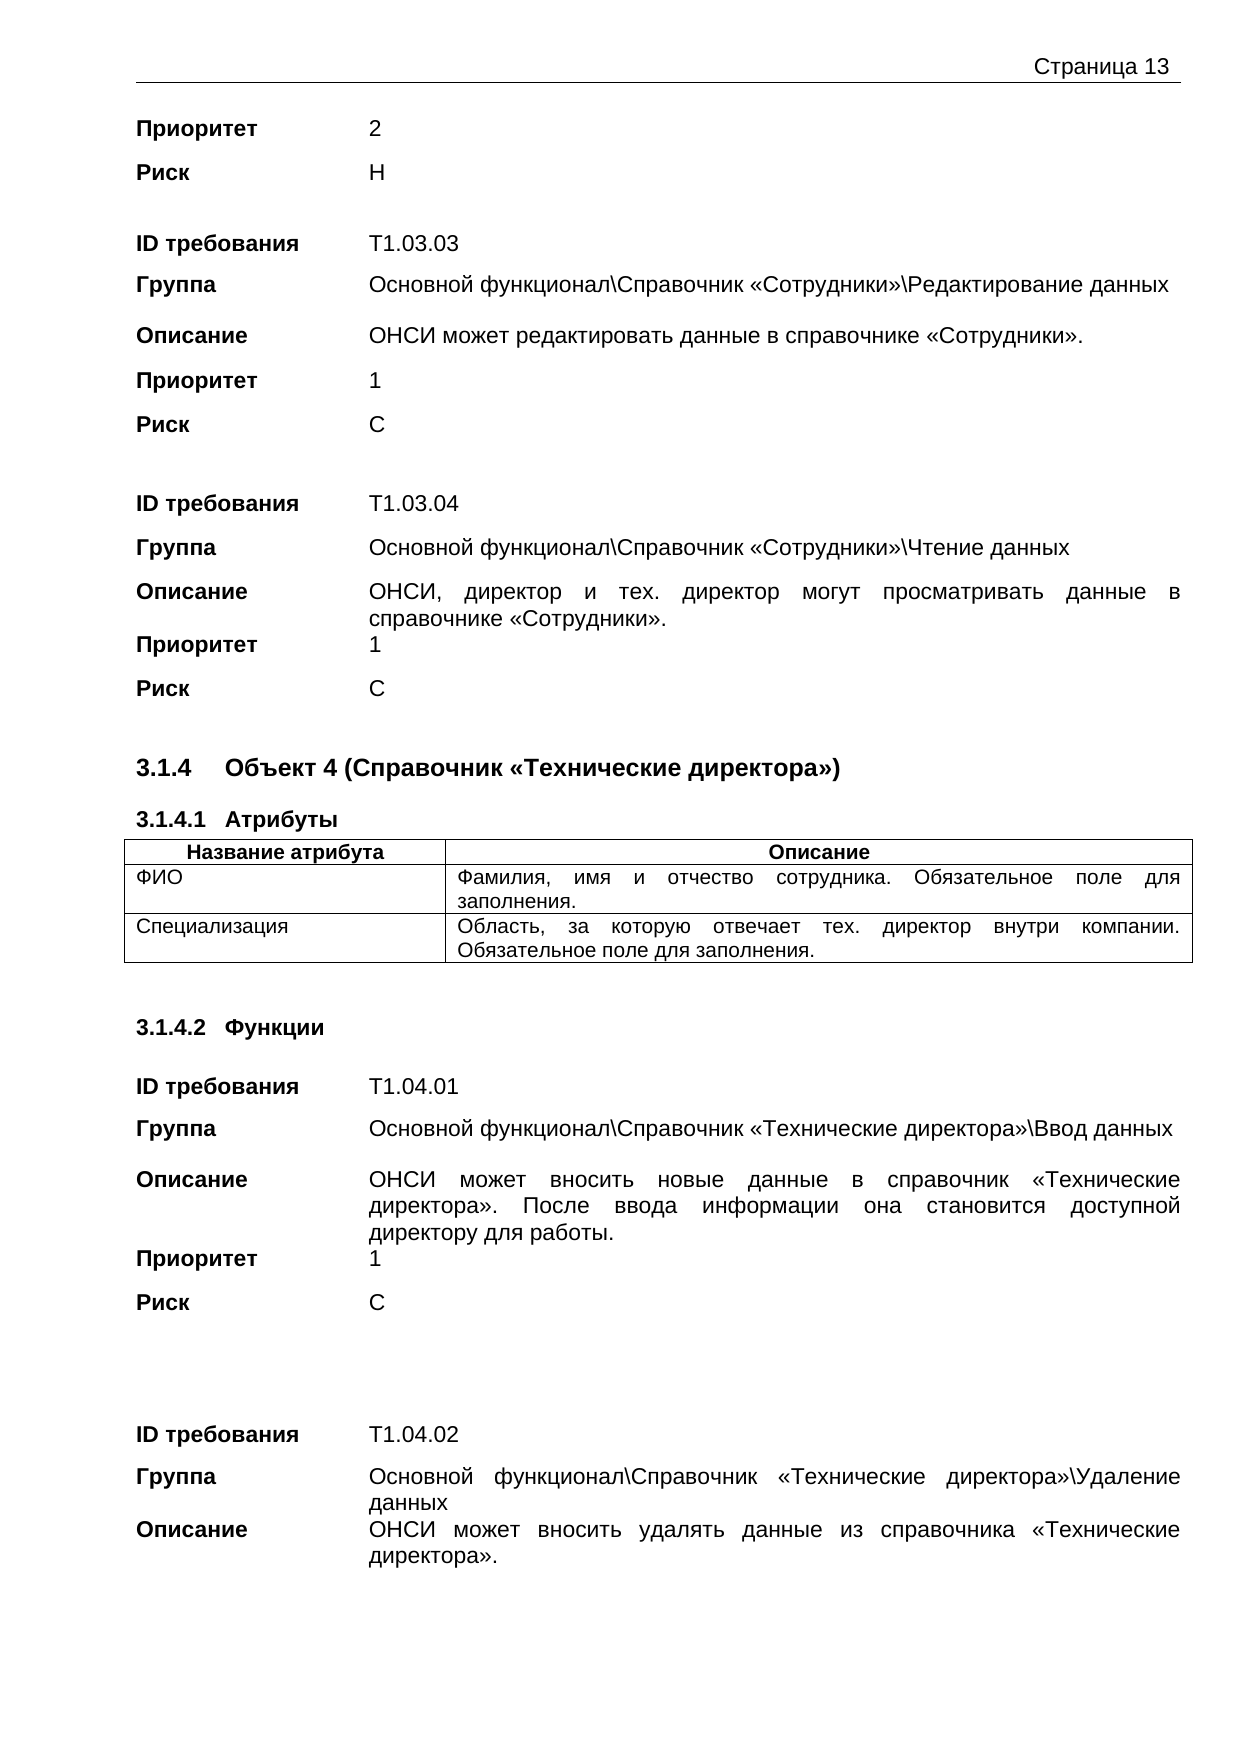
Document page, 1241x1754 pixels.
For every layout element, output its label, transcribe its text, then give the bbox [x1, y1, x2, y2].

table_header Т1.04.01 [357, 1073, 1192, 1115]
table_cell ОНСИ может вносить удалять данные из справочника «Технические директора». [357, 1516, 1192, 1568]
table_header ID требования [125, 1073, 357, 1115]
table_cell Риск [125, 675, 357, 728]
subtitle Объект 4 (Справочник «Технические директора») [136, 753, 1181, 781]
table_cell Описание [125, 1516, 357, 1568]
table_cell Группа [125, 271, 357, 322]
table_cell Риск [125, 159, 357, 203]
table_cell Основной функционал\Справочник «Сотрудники»\Редактирование данных [357, 271, 1192, 322]
table_cell ID требования [125, 1421, 357, 1463]
table_cell Группа [125, 534, 357, 578]
table_cell C [357, 675, 1192, 728]
table_cell Группа [125, 1463, 357, 1516]
table_cell Основной функционал\Справочник «Сотрудники»\Чтение данных [357, 534, 1192, 578]
subtitle Атрибуты [136, 806, 1181, 833]
table_header ID требования [125, 230, 357, 271]
table_cell Приоритет [125, 115, 357, 159]
table_cell Группа [125, 1115, 357, 1166]
table_cell ID требования [125, 490, 357, 534]
table_cell Риск [125, 1289, 357, 1421]
table_cell Приоритет [125, 367, 357, 411]
table_header Название атрибута [125, 840, 445, 864]
table_cell Основной функционал\Справочник «Технические директора»\Ввод данных [357, 1115, 1192, 1166]
table_header Т1.03.03 [357, 230, 1192, 271]
table_cell 1 [357, 631, 1192, 675]
table_cell Описание [125, 1166, 357, 1245]
table_cell Описание [125, 578, 357, 631]
table_cell ОНСИ может вносить новые данные в справочник «Технические директора». После ввода информации она становится доступной директору для работы. [357, 1166, 1192, 1245]
table_cell Область, за которую отвечает тех. директор внутри компании. Обязательное поле для заполнения. [446, 914, 1192, 962]
table_cell Специализация [125, 914, 445, 962]
table_cell C [357, 1289, 1192, 1421]
table_header Описание [446, 840, 1192, 864]
table_cell Т1.03.04 [357, 490, 1192, 534]
table_cell ФИО [125, 865, 445, 913]
subtitle Функции [136, 1014, 1181, 1041]
table_cell Риск [125, 411, 357, 490]
table_cell Описание [125, 323, 357, 367]
table_cell 2 [357, 115, 1192, 159]
table_cell Приоритет [125, 1245, 357, 1289]
table_cell Т1.04.02 [357, 1421, 1192, 1463]
table_cell Фамилия, имя и отчество сотрудника. Обязательное поле для заполнения. [446, 865, 1192, 913]
table_cell 1 [357, 367, 1192, 411]
table_cell C [357, 411, 1192, 490]
table_cell Приоритет [125, 631, 357, 675]
table_cell Основной функционал\Справочник «Технические директора»\Удаление данных [357, 1463, 1192, 1516]
table_cell 1 [357, 1245, 1192, 1289]
table_cell ОНСИ может редактировать данные в справочнике «Сотрудники». [357, 323, 1192, 367]
table_cell ОНСИ, директор и тех. директор могут просматривать данные в справочнике «Сотрудники». [357, 578, 1192, 631]
table_cell H [357, 159, 1192, 203]
